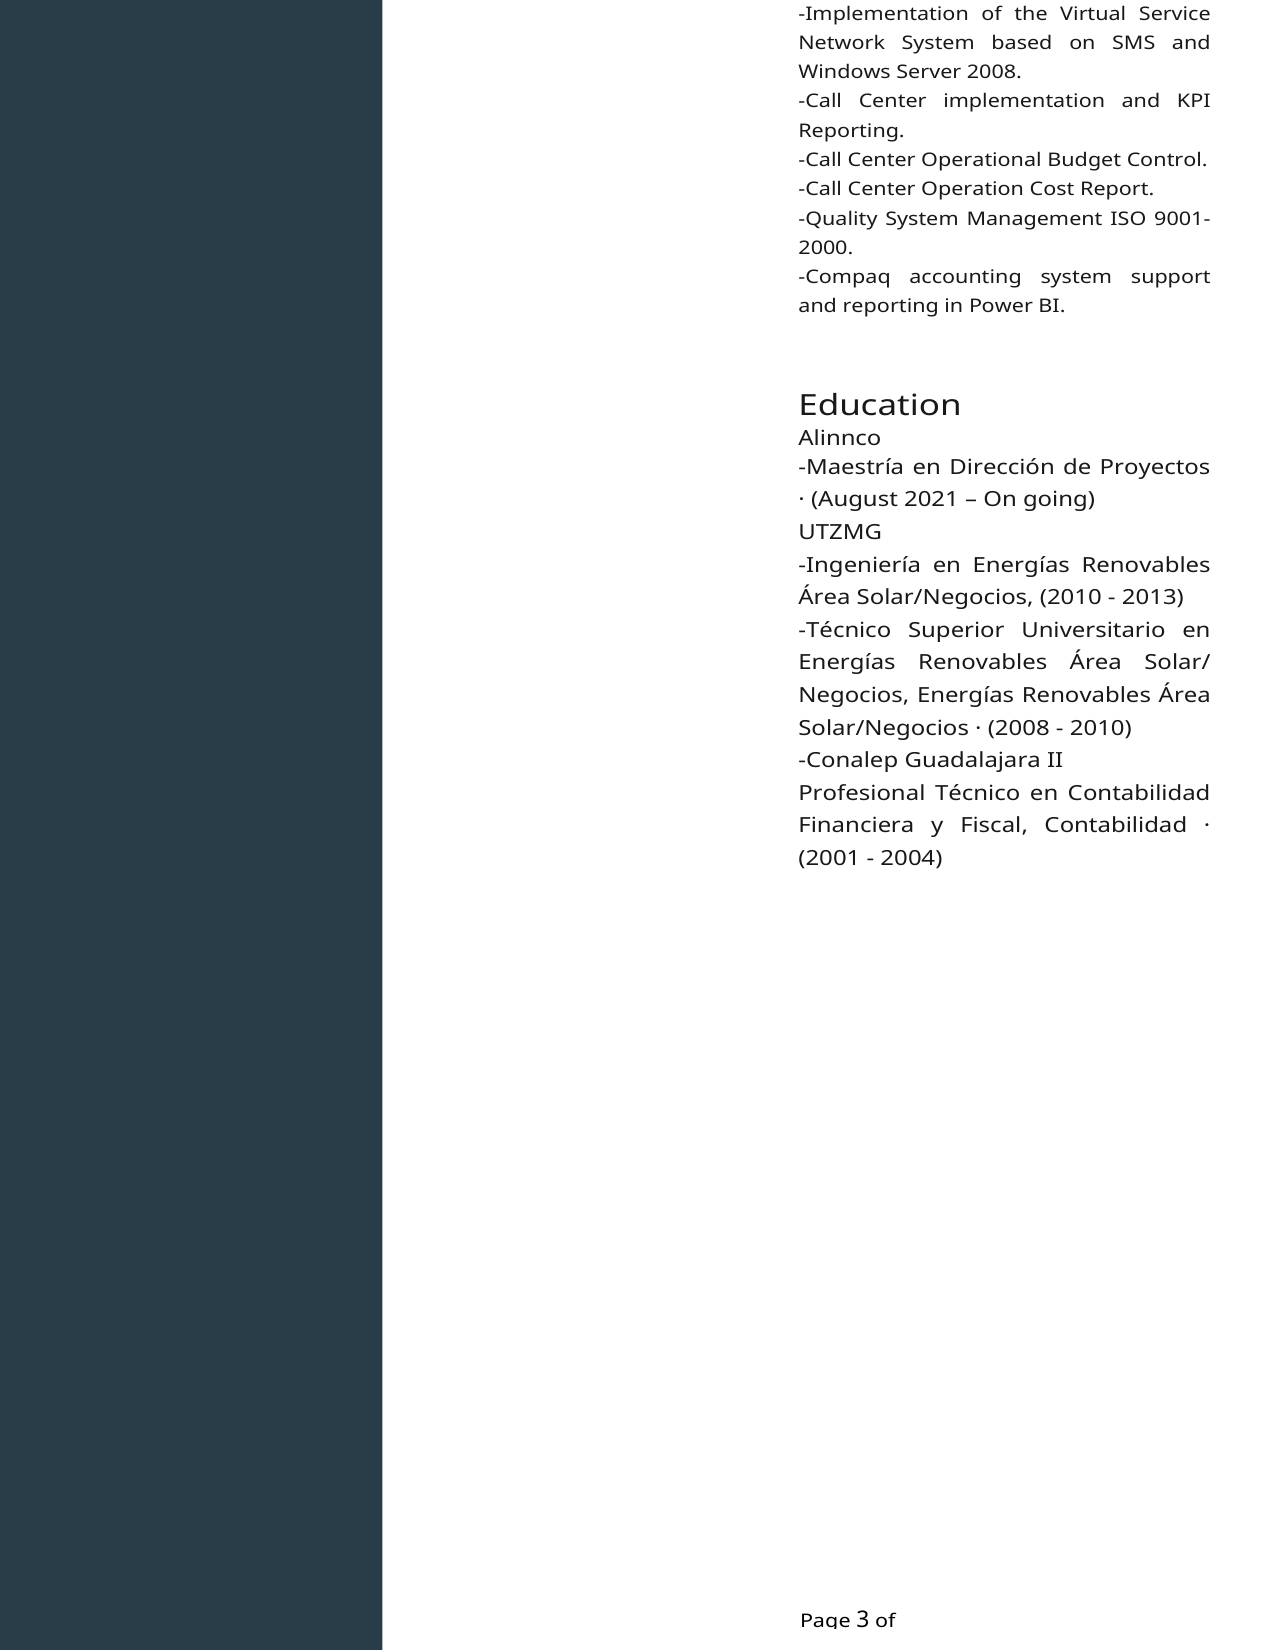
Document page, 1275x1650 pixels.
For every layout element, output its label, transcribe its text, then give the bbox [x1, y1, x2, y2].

text -Compaq accounting system support and reporting in Power BI. [397, 263, 1211, 318]
text -Call Center Operation Cost Report. [397, 176, 1211, 201]
text UTZMG [397, 517, 1211, 546]
text -Call Center implementation and KPI Reporting. [397, 88, 1211, 143]
text -Quality System Management ISO 9001-2000. [397, 205, 1211, 260]
text Alinnco [397, 423, 1211, 452]
text -Call Center Operational Budget Control. [397, 146, 1211, 172]
text Education [397, 384, 1211, 423]
text -Conalep Guadalajara II [397, 745, 1211, 774]
text -Ingeniería en Energías Renovables Área Solar/Negocios, (2010 - 2013) [397, 550, 1211, 611]
text -Maestría en Dirección de Proyectos · (August 2021 – On going) [397, 452, 1211, 513]
text -Técnico Superior Universitario en Energías Renovables Área Solar/ Negocios, Energías Renovables Área Solar/Negocios · (2008 - 2010) [397, 615, 1211, 741]
text Profesional Técnico en Contabilidad Financiera y Fiscal, Contabilidad · (2001 - 2004) [397, 778, 1211, 872]
text -Implementation of the Virtual Service Network System based on SMS and Windows Server 2008. [397, 0, 1211, 84]
